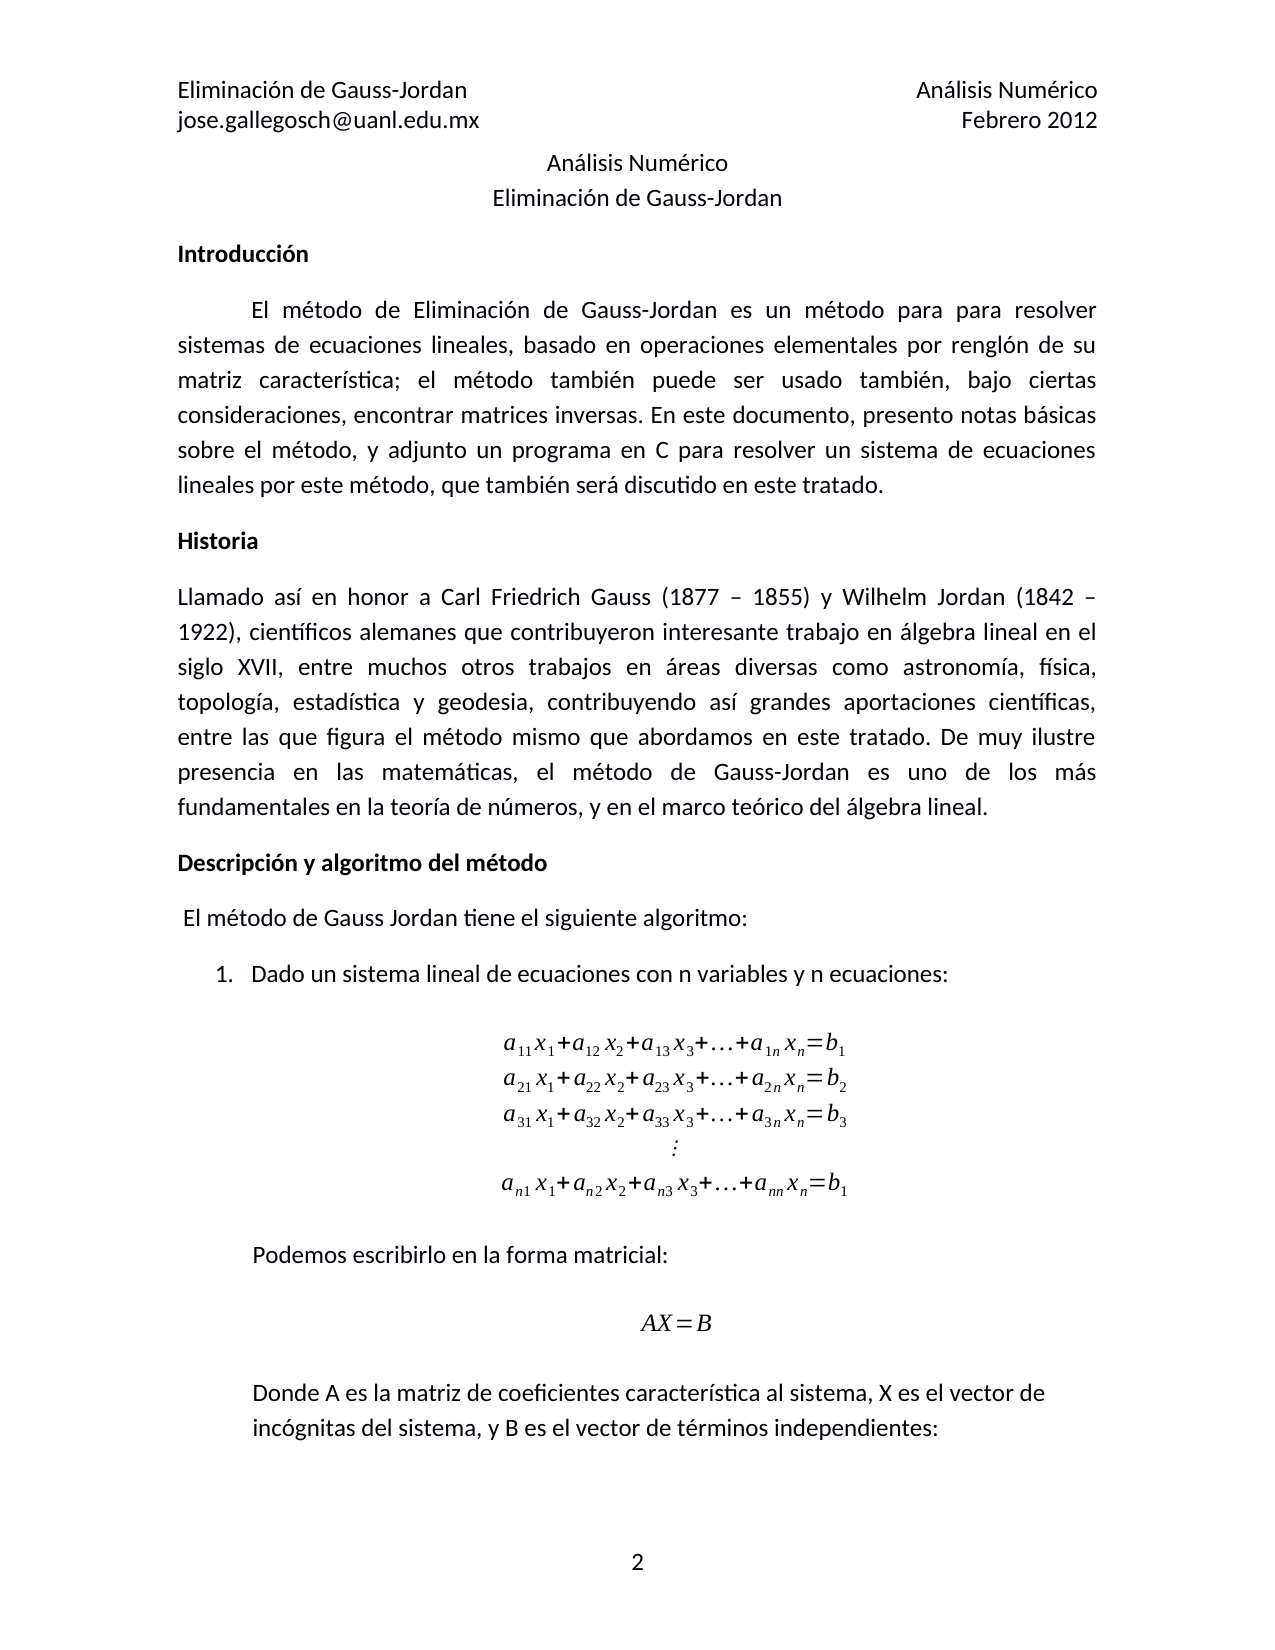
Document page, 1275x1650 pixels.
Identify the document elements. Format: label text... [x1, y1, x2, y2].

text Análisis Numérico Eliminación de Gauss-Jordan [177, 148, 1098, 213]
text El método de Eliminación de Gauss-Jordan es un método para para resolver sistemas de ecuaciones lineales, basado en operaciones elementales por renglón de su matriz característica; el método también puede ser usado también, bajo ciertas consideraciones, encontrar matrices inversas. En este documento, presento notas básicas sobre el método, y adjunto un programa en C para resolver un sistema de ecuaciones lineales por este método, que también será discutido en este tratado. [177, 294, 1098, 500]
text El método de Gauss Jordan tiene el siguiente algoritmo: [177, 903, 1098, 933]
text Llamado así en honor a Carl Friedrich Gauss (1877 – 1855) y Wilhelm Jordan (1842 – 1922), científicos alemanes que contribuyeron interesante trabajo en álgebra lineal en el siglo XVII, entre muchos otros trabajos en áreas diversas como astronomía, física, topología, estadística y geodesia, contribuyendo así grandes aportaciones científicas, entre las que figura el método mismo que abordamos en este tratado. De muy ilustre presencia en las matemáticas, el método de Gauss-Jordan es uno de los más fundamentales en la teoría de números, y en el marco teórico del álgebra lineal. [177, 581, 1098, 821]
list Donde A es la matriz de coeficientes característica al sistema, X es el vector de incógnitas del sistema, y B es el vector de términos independientes: [252, 1377, 1098, 1442]
list Dado un sistema lineal de ecuaciones con n variables y n ecuaciones: [215, 958, 1098, 989]
text Descripción y algoritmo del método [177, 847, 1098, 877]
text Introducción [177, 238, 1098, 269]
list Podemos escribirlo en la forma matricial: [252, 1239, 1098, 1269]
text Historia [177, 525, 1098, 556]
